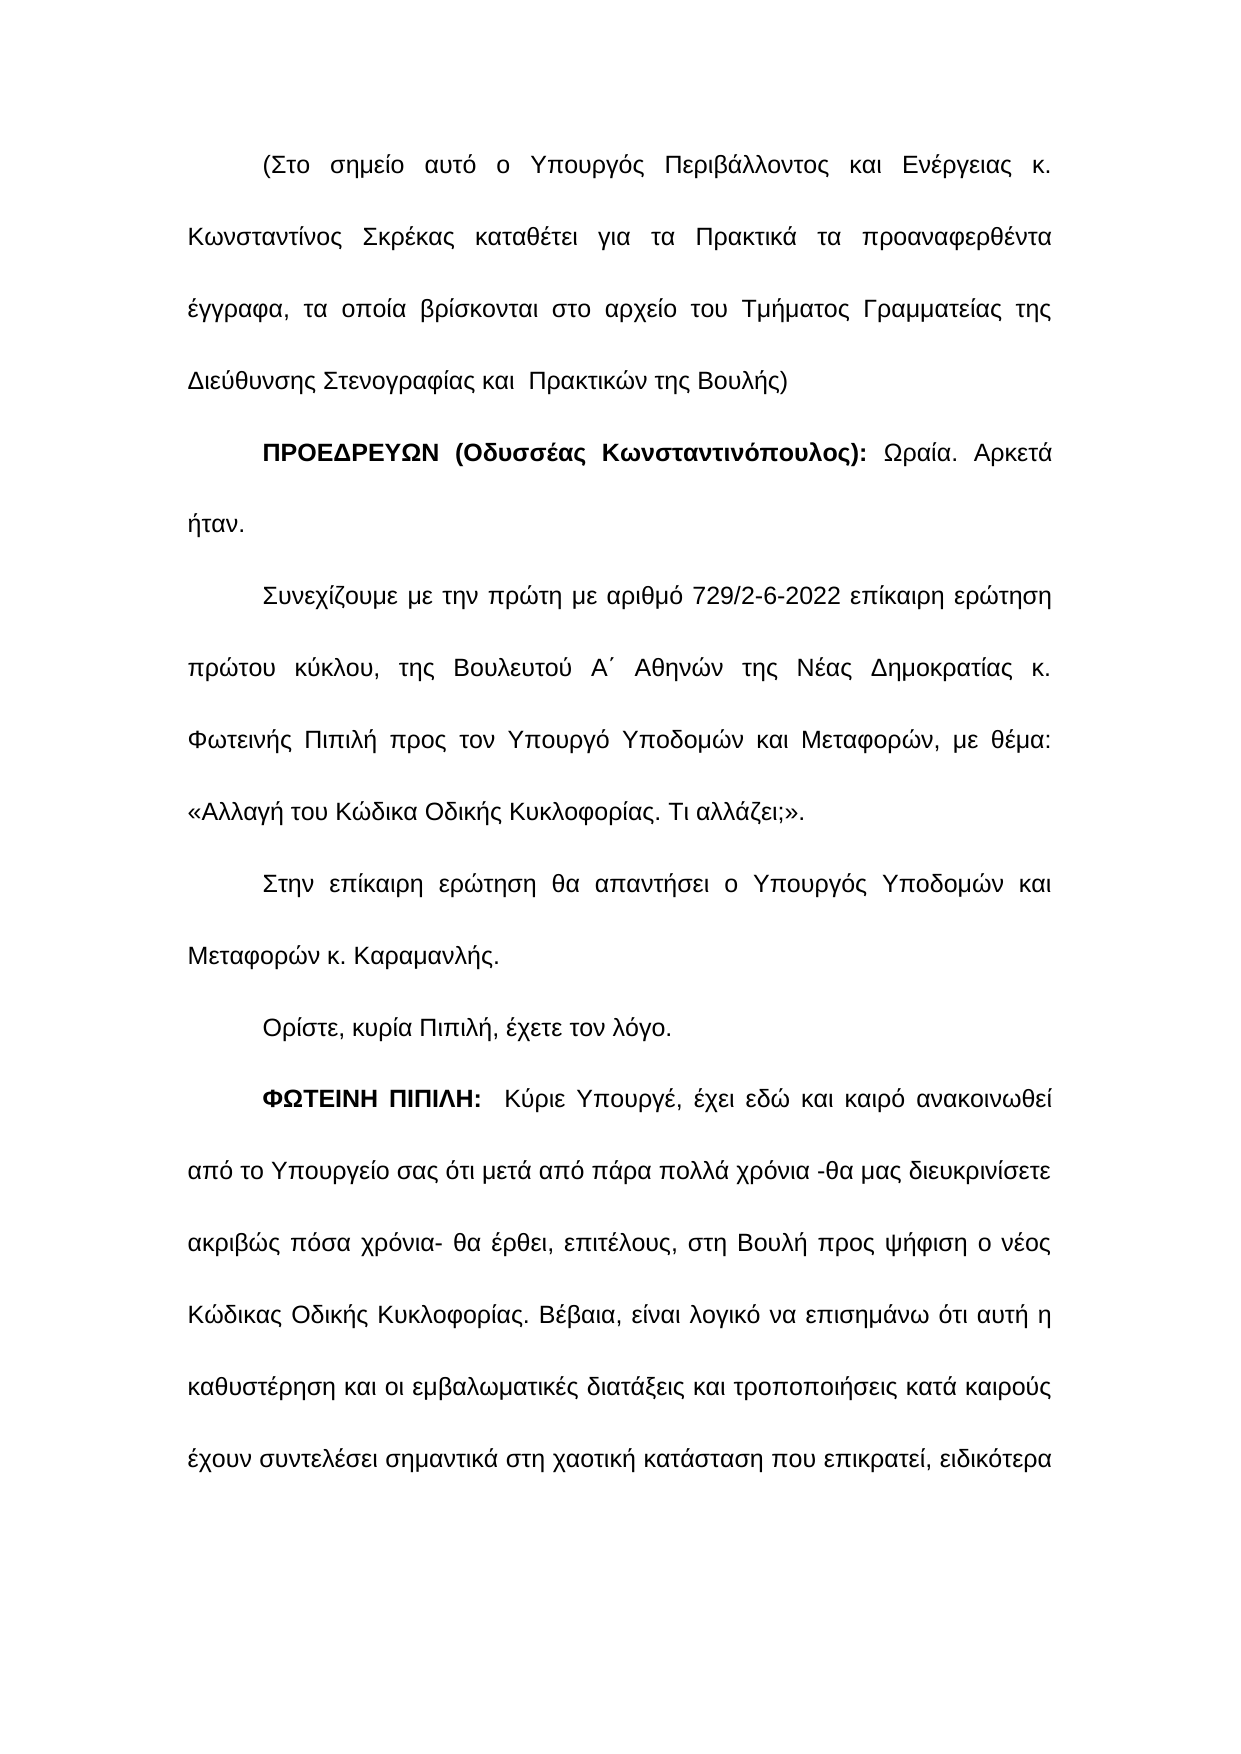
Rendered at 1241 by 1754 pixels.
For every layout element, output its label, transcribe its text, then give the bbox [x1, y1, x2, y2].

text ΠΡΟΕΔΡΕΥΩΝ (Οδυσσέας Κωνσταντινόπουλος): Ωραία. Αρκετά ήταν. [187, 437, 1053, 538]
text (Στο σημείο αυτό ο Υπουργός Περιβάλλοντος και Ενέργειας κ. Κωνσταντίνος Σκρέκας καταθέτει για τα Πρακτικά τα προαναφερθέντα έγγραφα, τα οποία βρίσκονται στο αρχείο του Τμήματος Γραμματείας της Διεύθυνσης Στενογραφίας και Πρακτικών της Βουλής) [187, 150, 1053, 394]
text Στην επίκαιρη ερώτηση θα απαντήσει ο Υπουργός Υποδομών και Μεταφορών κ. Καραμανλής. [187, 869, 1053, 969]
text Ορίστε, κυρία Πιπιλή, έχετε τον λόγο. [187, 1012, 1053, 1041]
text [187, 1084, 1053, 1472]
text Συνεχίζουμε με την πρώτη με αριθμό 729/2-6-2022 επίκαιρη ερώτηση πρώτου κύκλου, της Βουλευτού Α΄ Αθηνών της Νέας Δημοκρατίας κ. Φωτεινής Πιπιλή προς τον Υπουργό Υποδομών και Μεταφορών, με θέμα: «Αλλαγή του Κώδικα Οδικής Κυκλοφορίας. Τι αλλάζει;». [187, 581, 1053, 826]
